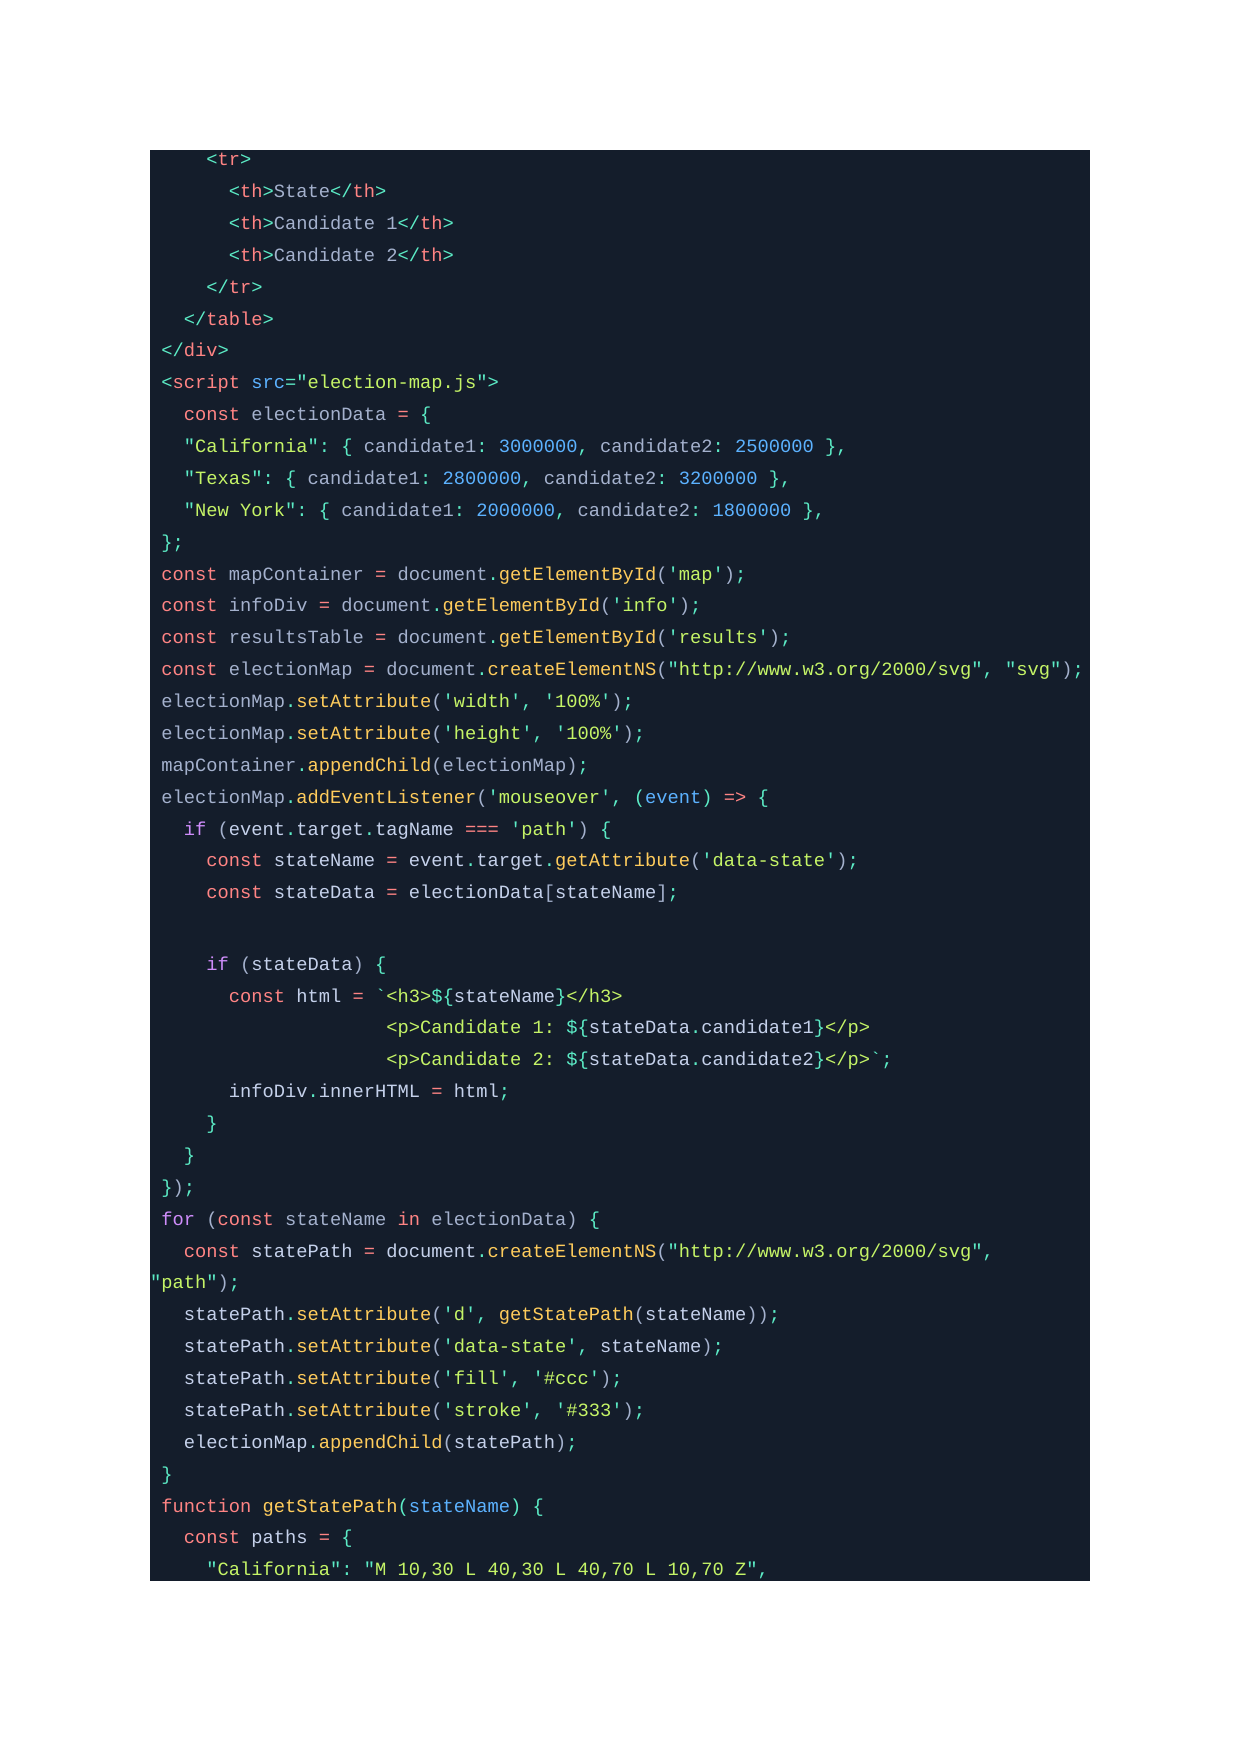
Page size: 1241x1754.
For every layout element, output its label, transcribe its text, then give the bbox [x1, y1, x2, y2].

text electionMap.setAttribute('height', '100%'); [150, 724, 1090, 745]
text const paths = { [150, 1528, 1090, 1549]
text electionMap.setAttribute('width', '100%'); [150, 692, 1090, 713]
text const electionMap = document.createElementNS("http://www.w3.org/2000/svg", "svg"); [150, 660, 1090, 681]
text const electionData = { [150, 405, 1090, 426]
text function getStatePath(stateName) { [150, 1496, 1090, 1518]
text electionMap.addEventListener('mouseover', (event) => { [150, 787, 1090, 809]
text const infoDiv = document.getElementById('info'); [150, 596, 1090, 617]
text "California": { candidate1: 3000000, candidate2: 2500000 }, [150, 437, 1090, 458]
text <p>Candidate 1: ${stateData.candidate1}</p> [150, 1018, 1090, 1039]
text <th>Candidate 2</th> [150, 246, 1090, 267]
text statePath.setAttribute('fill', '#ccc'); [150, 1369, 1090, 1390]
text mapContainer.appendChild(electionMap); [150, 756, 1090, 777]
text <script src="election-map.js"> [150, 373, 1090, 394]
text </div> [150, 341, 1090, 362]
text </table> [150, 309, 1090, 331]
text const stateName = event.target.getAttribute('data-state'); [150, 851, 1090, 872]
text statePath.setAttribute('d', getStatePath(stateName)); [150, 1305, 1090, 1326]
text } [150, 1114, 1090, 1135]
text } [150, 1146, 1090, 1167]
text <p>Candidate 2: ${stateData.candidate2}</p>`; [150, 1050, 1090, 1071]
text statePath.setAttribute('data-state', stateName); [150, 1337, 1090, 1358]
text electionMap.appendChild(statePath); [150, 1433, 1090, 1454]
text if (stateData) { [150, 954, 1090, 976]
text infoDiv.innerHTML = html; [150, 1082, 1090, 1103]
text const stateData = electionData[stateName]; [150, 883, 1090, 904]
text const html = `<h3>${stateName}</h3> [150, 986, 1090, 1008]
text if (event.target.tagName === 'path') { [150, 819, 1090, 841]
text statePath.setAttribute('stroke', '#333'); [150, 1401, 1090, 1422]
text "New York": { candidate1: 2000000, candidate2: 1800000 }, [150, 501, 1090, 522]
text <th>State</th> [150, 182, 1090, 203]
text }; [150, 532, 1090, 554]
text }); [150, 1178, 1090, 1199]
text for (const stateName in electionData) { [150, 1209, 1090, 1231]
text <th>Candidate 1</th> [150, 214, 1090, 235]
text "California": "M 10,30 L 40,30 L 40,70 L 10,70 Z", [150, 1560, 1090, 1581]
text const statePath = document.createElementNS("http://www.w3.org/2000/svg", "path"); [150, 1241, 1090, 1294]
text const resultsTable = document.getElementById('results'); [150, 628, 1090, 649]
text </tr> [150, 277, 1090, 299]
text const mapContainer = document.getElementById('map'); [150, 564, 1090, 586]
text "Texas": { candidate1: 2800000, candidate2: 3200000 }, [150, 469, 1090, 490]
text } [150, 1464, 1090, 1486]
text <tr> [150, 150, 1090, 171]
